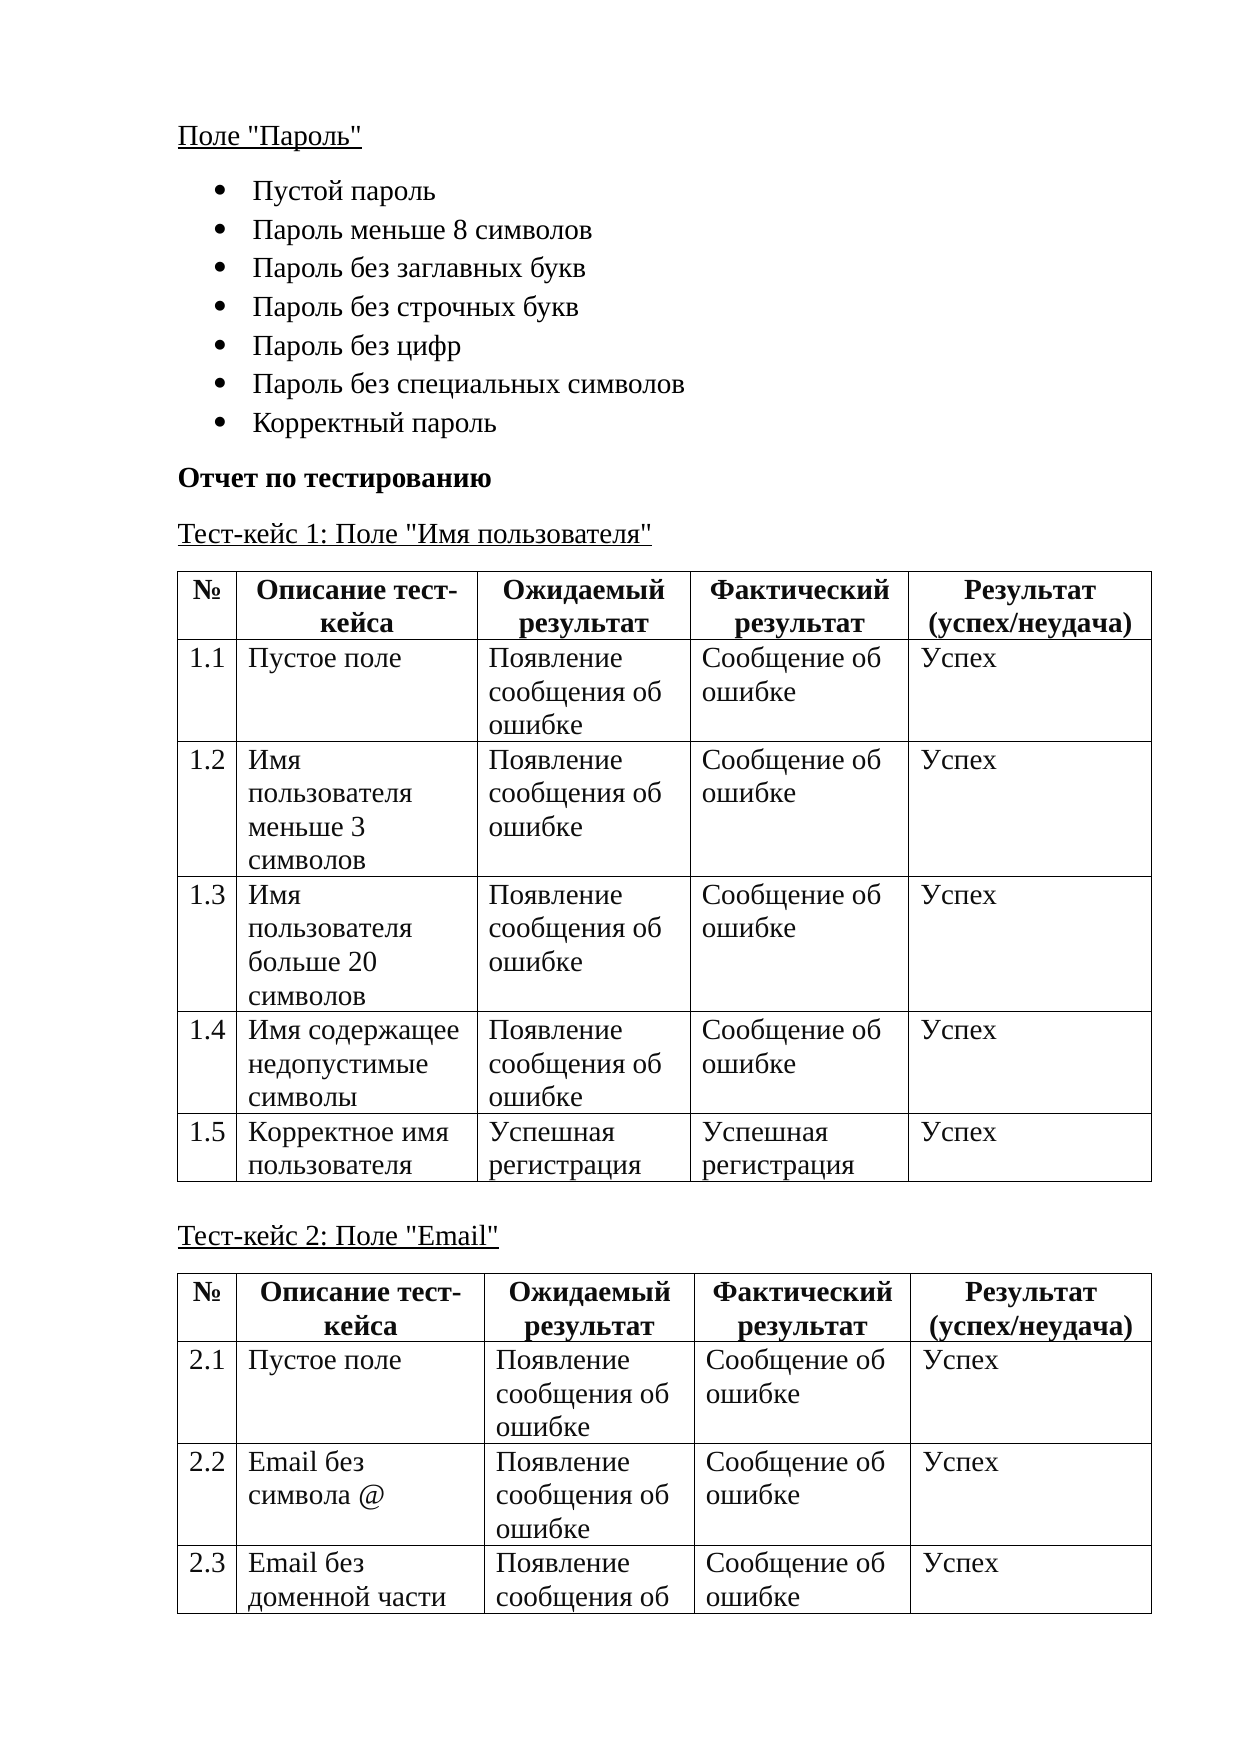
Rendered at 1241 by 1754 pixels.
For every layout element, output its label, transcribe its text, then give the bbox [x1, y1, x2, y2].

table_cell 2.1 [178, 1342, 236, 1443]
table_cell Успех [909, 1114, 1151, 1181]
table_cell 1.4 [178, 1012, 236, 1113]
list Пароль без специальных символов [215, 367, 1152, 400]
table_cell Сообщение об ошибке [691, 877, 908, 1011]
table_cell Сообщение об ошибке [695, 1546, 910, 1613]
table_header Фактический результат [691, 572, 908, 639]
table_header Результат (успех/неудача) [911, 1274, 1151, 1341]
table_cell Успех [911, 1342, 1151, 1443]
table_cell 1.2 [178, 742, 236, 876]
table_cell Пустое поле [237, 1342, 484, 1443]
table_cell Успех [909, 877, 1151, 1011]
table_cell Сообщение об ошибке [691, 1012, 908, 1113]
table_cell Появление сообщения об ошибке [478, 877, 690, 1011]
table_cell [485, 1546, 694, 1613]
list Пароль без цифр [215, 328, 1152, 362]
table_cell Сообщение об ошибке [695, 1444, 910, 1544]
table_header Ожидаемый результат [485, 1274, 694, 1341]
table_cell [237, 1546, 484, 1613]
table_cell Успех [909, 742, 1151, 876]
table_cell 1.5 [178, 1114, 236, 1181]
table_cell Успех [909, 1012, 1151, 1113]
list Пустой пароль [215, 173, 1152, 207]
table_cell Успех [909, 640, 1151, 741]
table_cell Корректное имя пользователя [237, 1114, 477, 1181]
table_cell Появление сообщения об ошибке [485, 1342, 694, 1443]
list Пароль меньше 8 символов [215, 212, 1152, 246]
text Тест-кейс 2: Поле "Email" [177, 1218, 1152, 1251]
table_cell Имя пользователя меньше 3 символов [237, 742, 477, 876]
table_cell Успешная регистрация [478, 1114, 690, 1181]
list Пароль без строчных букв [215, 289, 1152, 323]
text Поле "Пароль" [177, 118, 1152, 152]
table_cell Успешная регистрация [691, 1114, 908, 1181]
table_cell Имя пользователя больше 20 символов [237, 877, 477, 1011]
table_header Фактический результат [695, 1274, 910, 1341]
table_header № [178, 1274, 236, 1341]
table_cell 1.1 [178, 640, 236, 741]
table_cell Email без символа @ [237, 1444, 484, 1544]
table_cell Появление сообщения об ошибке [478, 640, 690, 741]
list Пароль без заглавных букв [215, 251, 1152, 284]
table_cell Пустое поле [237, 640, 477, 741]
table_header Описание тест-кейса [237, 1274, 484, 1341]
text Тест-кейс 1: Поле "Имя пользователя" [177, 516, 1152, 549]
table_cell Успех [911, 1546, 1151, 1613]
table_cell 1.3 [178, 877, 236, 1011]
table_cell 2.3 [178, 1546, 236, 1613]
table_cell Имя содержащее недопустимые символы [237, 1012, 477, 1113]
table_header Описание тест-кейса [237, 572, 477, 639]
table_cell Успех [911, 1444, 1151, 1544]
table_cell Появление сообщения об ошибке [485, 1444, 694, 1544]
table_header Ожидаемый результат [478, 572, 690, 639]
list Корректный пароль [215, 405, 1152, 439]
table_cell Сообщение об ошибке [695, 1342, 910, 1443]
text Отчет по тестированию [177, 461, 1152, 494]
table_cell Сообщение об ошибке [691, 742, 908, 876]
table_cell Появление сообщения об ошибке [478, 1012, 690, 1113]
table_cell 2.2 [178, 1444, 236, 1544]
table_cell Появление сообщения об ошибке [478, 742, 690, 876]
table_header Результат (успех/неудача) [909, 572, 1151, 639]
table_header № [178, 572, 236, 639]
table_cell Сообщение об ошибке [691, 640, 908, 741]
